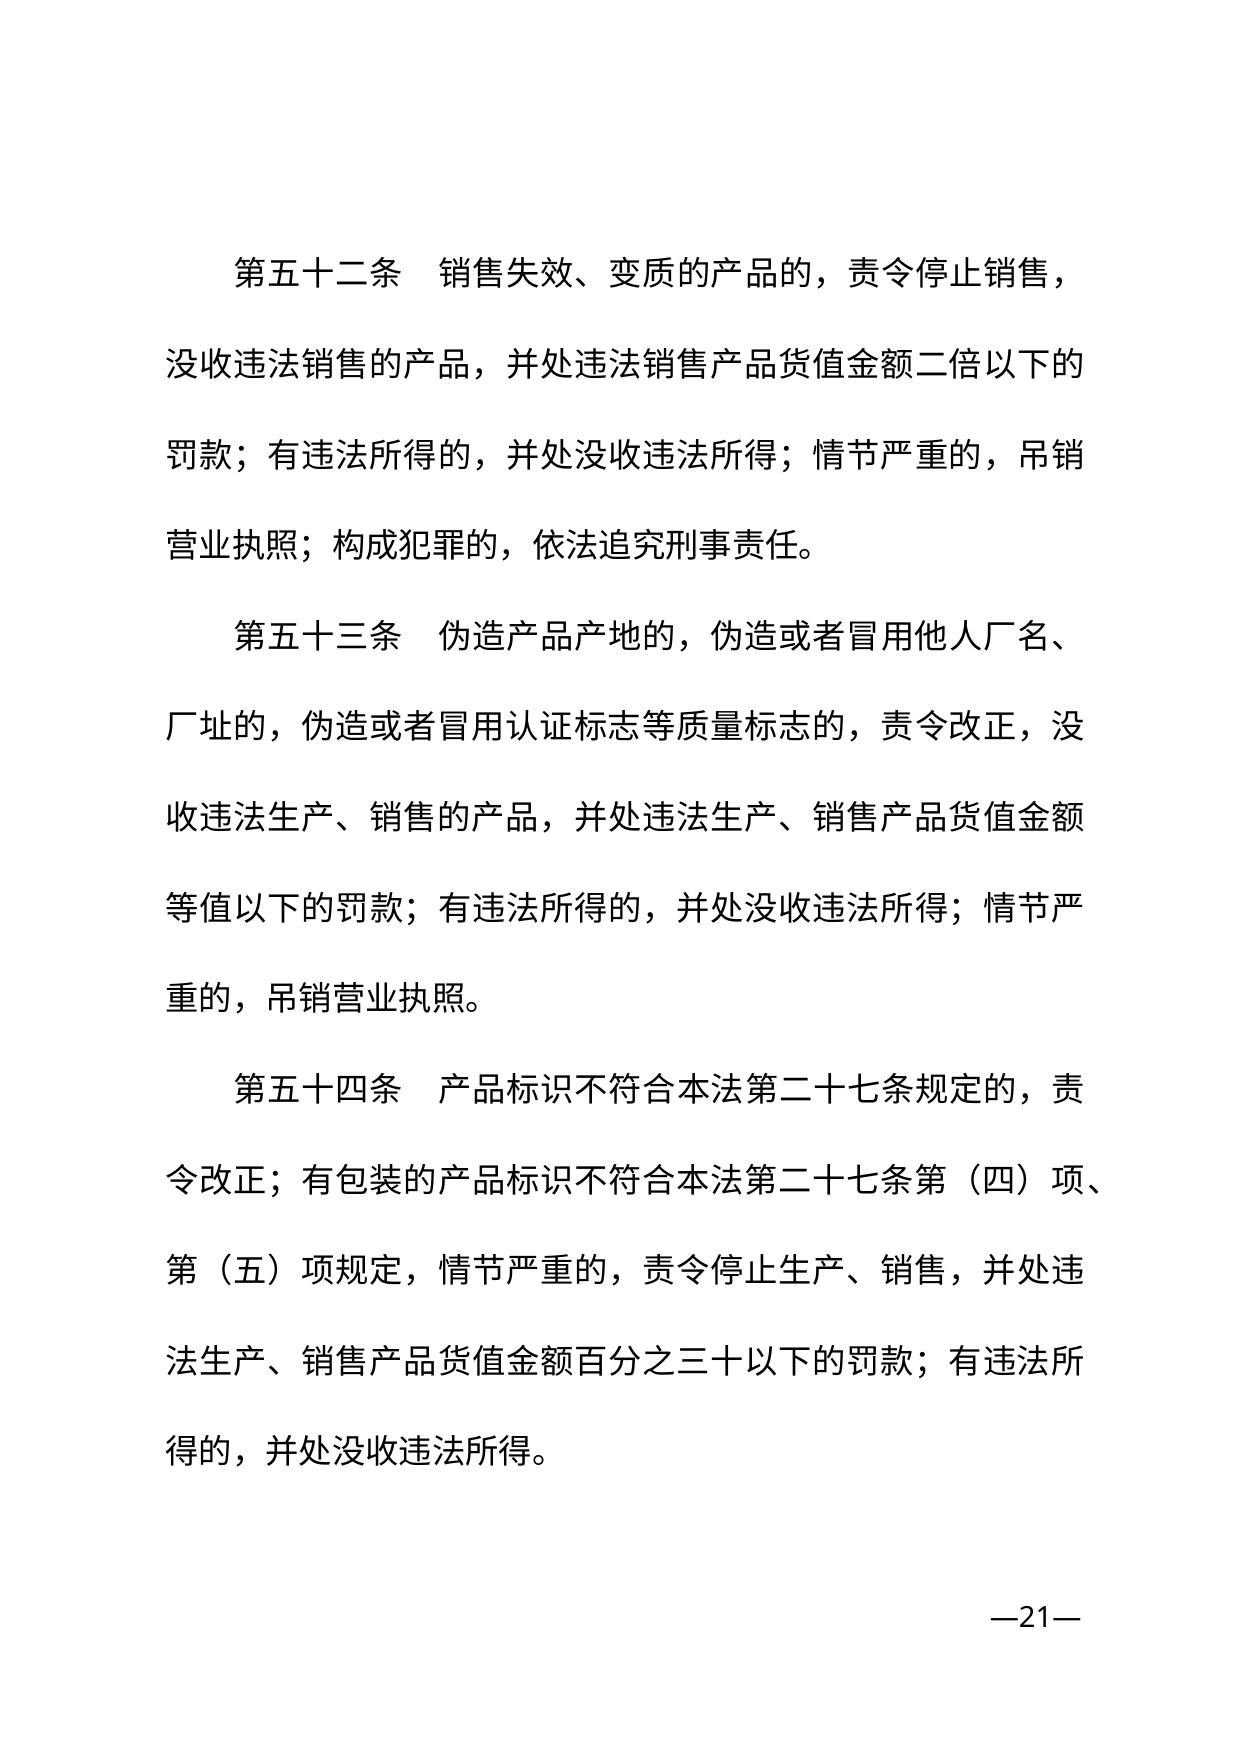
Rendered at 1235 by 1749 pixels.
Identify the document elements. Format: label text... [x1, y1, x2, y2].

text 第五十二条 销售失效、变质的产品的，责令停止销售，没收违法销售的产品，并处违法销售产品货值金额二倍以下的罚款；有违法所得的，并处没收违法所得；情节严重的，吊销营业执照；构成犯罪的，依法追究刑事责任。 [165, 226, 1087, 588]
text 第五十三条 伪造产品产地的，伪造或者冒用他人厂名、厂址的，伪造或者冒用认证标志等质量标志的，责令改正，没收违法生产、销售的产品，并处违法生产、销售产品货值金额等值以下的罚款；有违法所得的，并处没收违法所得；情节严重的，吊销营业执照。 [165, 588, 1087, 1042]
text 第五十四条 产品标识不符合本法第二十七条规定的，责令改正；有包装的产品标识不符合本法第二十七条第（四）项、第（五）项规定，情节严重的，责令停止生产、销售，并处违法生产、销售产品货值金额百分之三十以下的罚款；有违法所得的，并处没收违法所得。 [165, 1042, 1087, 1495]
